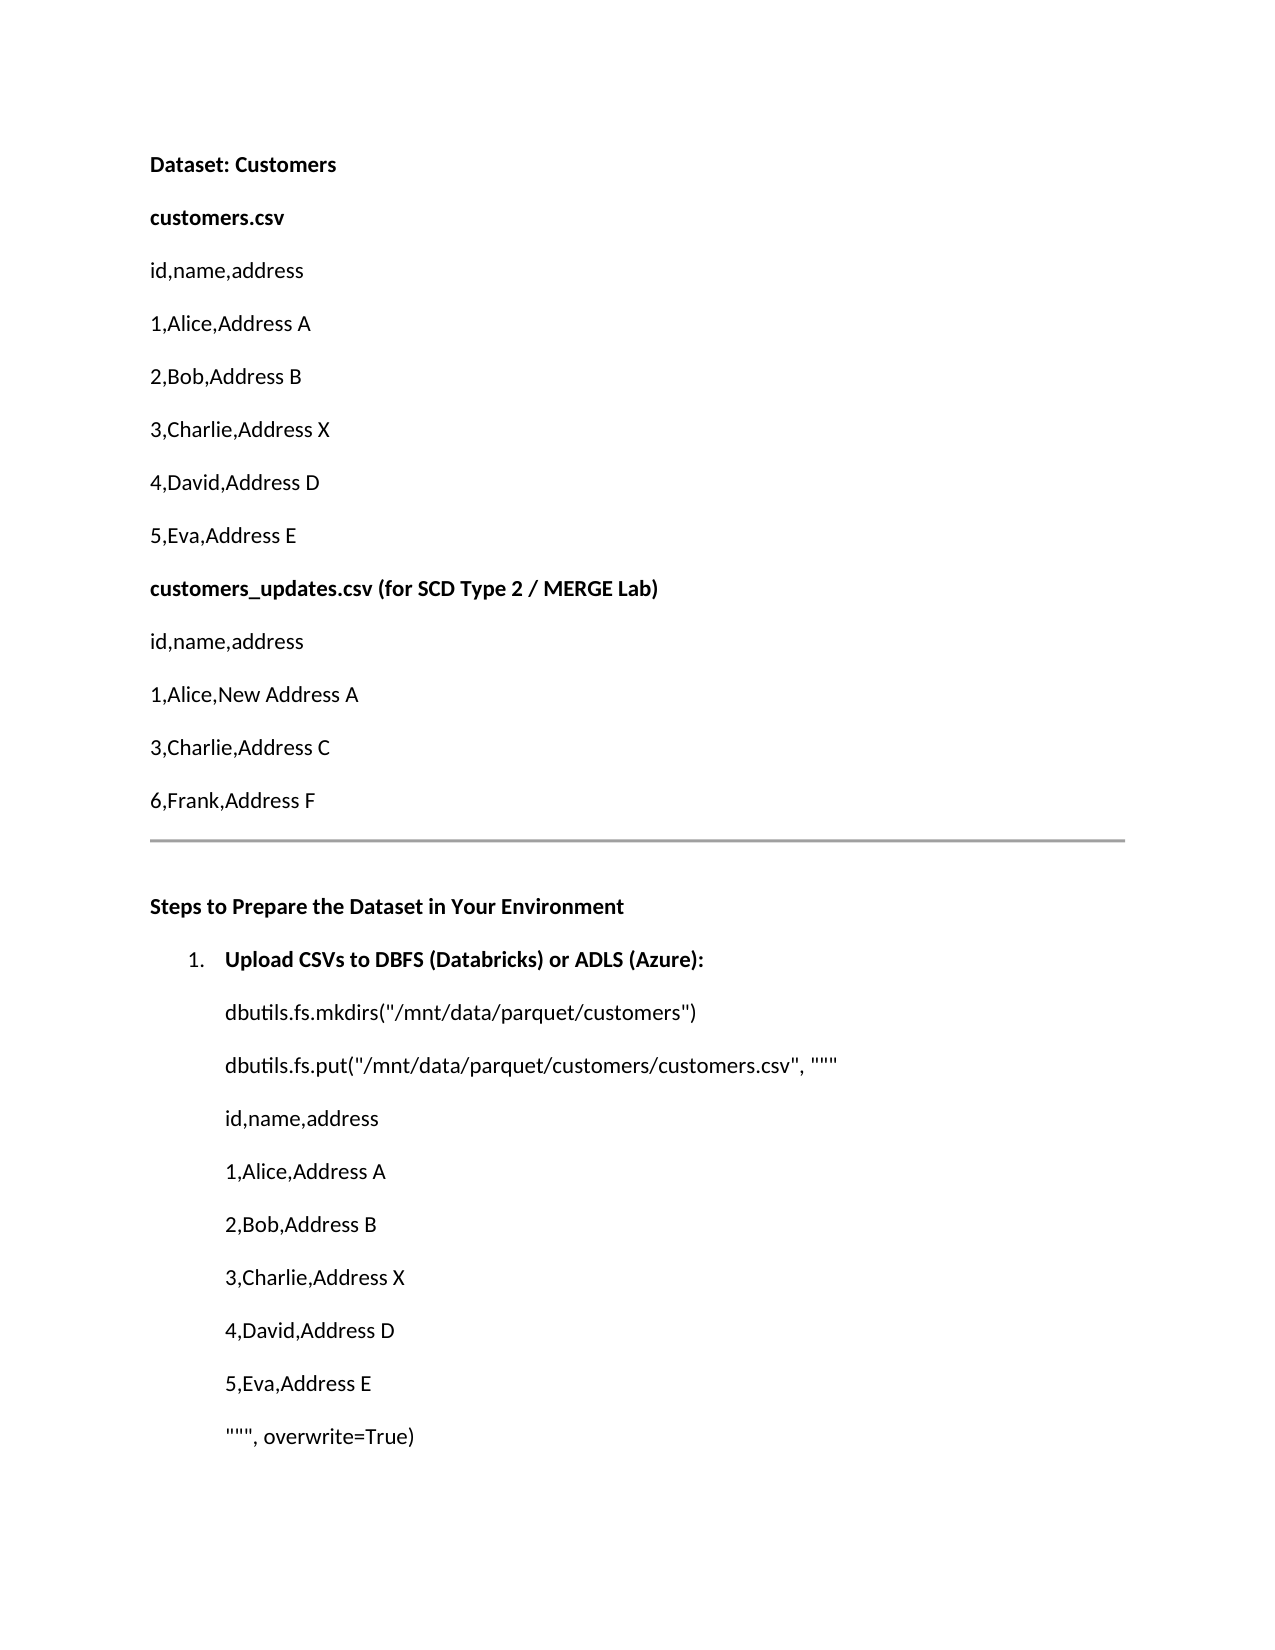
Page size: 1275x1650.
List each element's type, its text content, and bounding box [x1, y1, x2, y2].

text Dataset: Customers [150, 150, 1125, 178]
text 1,Alice,Address A [225, 1157, 1125, 1185]
text 5,Eva,Address E [225, 1369, 1125, 1397]
text 1,Alice,New Address A [150, 680, 1125, 708]
text 4,David,Address D [225, 1316, 1125, 1344]
text 2,Bob,Address B [150, 362, 1125, 390]
text """, overwrite=True) [225, 1422, 1125, 1451]
text customers_updates.csv (for SCD Type 2 / MERGE Lab) [150, 574, 1125, 602]
text 3,Charlie,Address X [150, 415, 1125, 443]
text id,name,address [150, 627, 1125, 655]
text 5,Eva,Address E [150, 521, 1125, 549]
text 6,Frank,Address F [150, 786, 1125, 814]
text 3,Charlie,Address C [150, 733, 1125, 761]
text Steps to Prepare the Dataset in Your Environment [150, 892, 1125, 920]
text 1,Alice,Address A [150, 309, 1125, 337]
text customers.csv [150, 203, 1125, 231]
text dbutils.fs.mkdirs("/mnt/data/parquet/customers") [225, 998, 1125, 1026]
text dbutils.fs.put("/mnt/data/parquet/customers/customers.csv", """ [225, 1051, 1125, 1079]
text id,name,address [150, 256, 1125, 284]
text id,name,address [225, 1104, 1125, 1132]
text 2,Bob,Address B [225, 1210, 1125, 1238]
text 3,Charlie,Address X [225, 1263, 1125, 1291]
text 4,David,Address D [150, 468, 1125, 496]
list Upload CSVs to DBFS (Databricks) or ADLS (Azure): [187, 945, 1125, 973]
